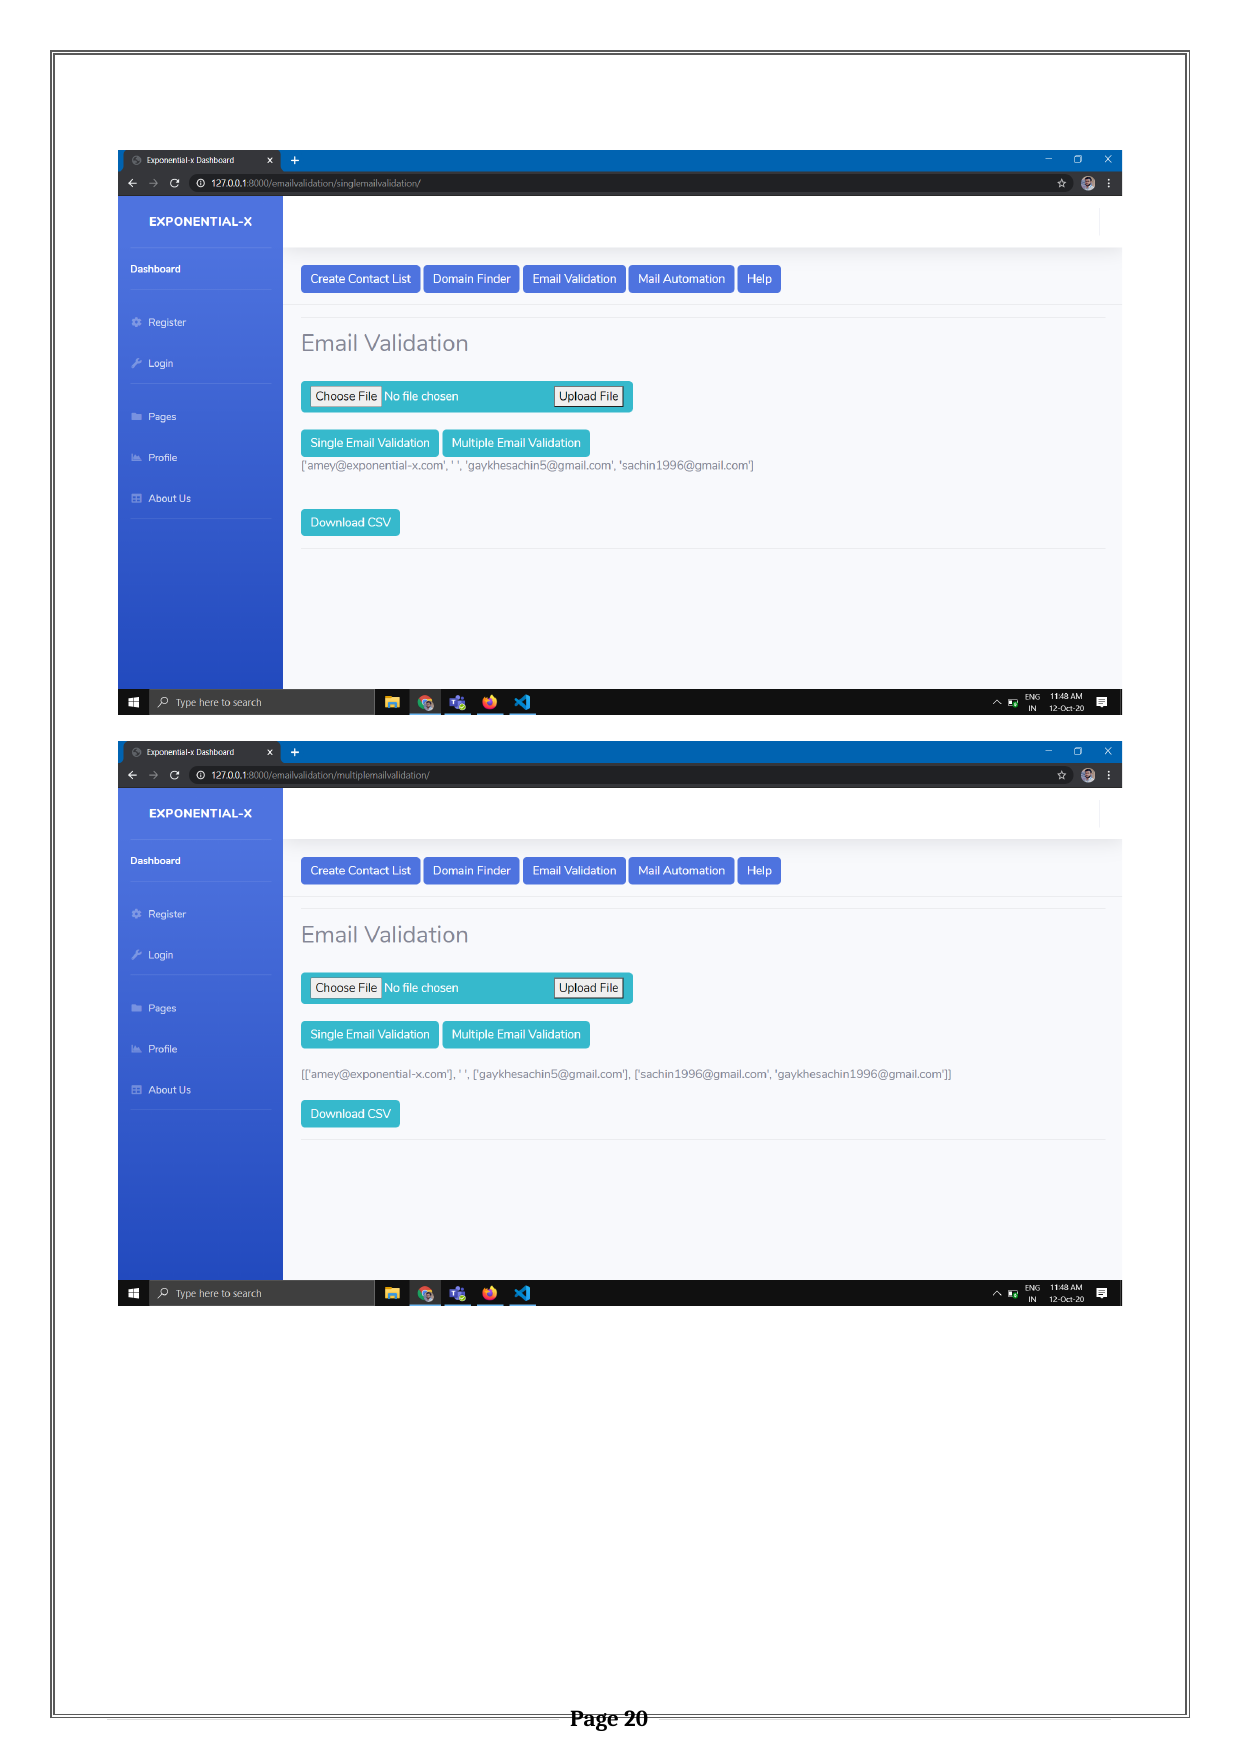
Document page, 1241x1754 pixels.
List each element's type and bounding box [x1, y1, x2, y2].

picture [118, 741, 1123, 1306]
picture [118, 150, 1123, 715]
